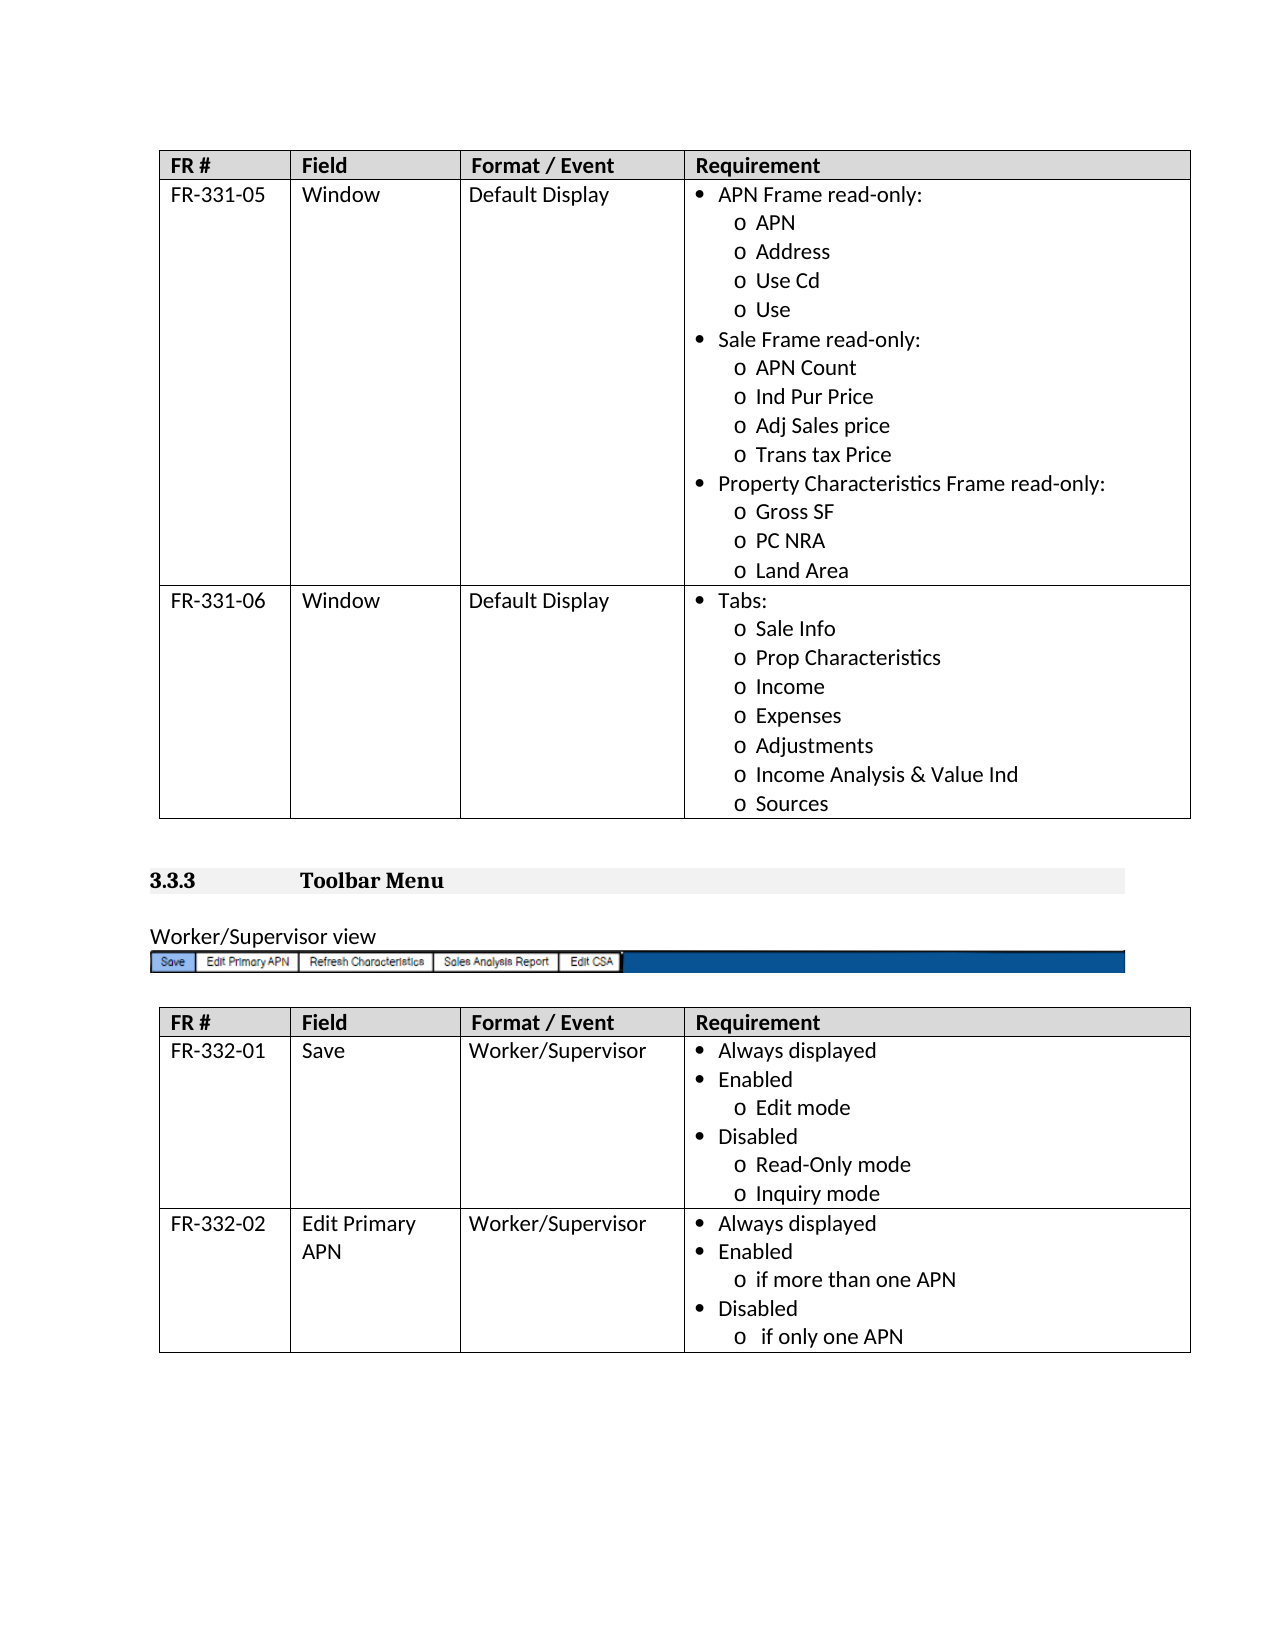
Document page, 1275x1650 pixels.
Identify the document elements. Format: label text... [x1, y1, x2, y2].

table_cell Tabs: Sale Info Prop Characteristics Income Expenses Adjustments Income Analysis & Value Ind Sources [685, 586, 1190, 818]
table_cell FR-331-05 [160, 180, 290, 585]
text Worker/Supervisor view [150, 922, 1125, 950]
table_cell APN Frame read-only: APN Address Use Cd Use Sale Frame read-only: APN Count Ind Pur Price Adj Sales price Trans tax Price Property Characteristics Frame read-only: Gross SF PC NRA Land Area [685, 180, 1190, 585]
table_cell FR-332-02 [160, 1209, 290, 1352]
table_cell Window [291, 180, 460, 585]
table_cell Edit Primary APN [291, 1209, 460, 1352]
table_header Requirement [685, 1008, 1190, 1036]
subtitle Toolbar Menu [150, 868, 1125, 894]
table_cell Default Display [461, 180, 684, 585]
table_header FR # [160, 1008, 290, 1036]
table_header Format / Event [461, 151, 684, 179]
table_cell Worker/Supervisor [461, 1209, 684, 1352]
table_cell FR-331-06 [160, 586, 290, 818]
table_header Field [291, 151, 460, 179]
table_cell Worker/Supervisor [461, 1037, 684, 1208]
table_header Field [291, 1008, 460, 1036]
table_cell Save [291, 1037, 460, 1208]
table_cell Window [291, 586, 460, 818]
picture [150, 950, 1125, 973]
table_header Requirement [685, 151, 1190, 179]
table_cell FR-332-01 [160, 1037, 290, 1208]
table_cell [685, 1037, 1190, 1208]
table_header FR # [160, 151, 290, 179]
table_cell Default Display [461, 586, 684, 818]
table_header Format / Event [461, 1008, 684, 1036]
table_cell Always displayed Enabled if more than one APN Disabled if only one APN [685, 1209, 1190, 1352]
